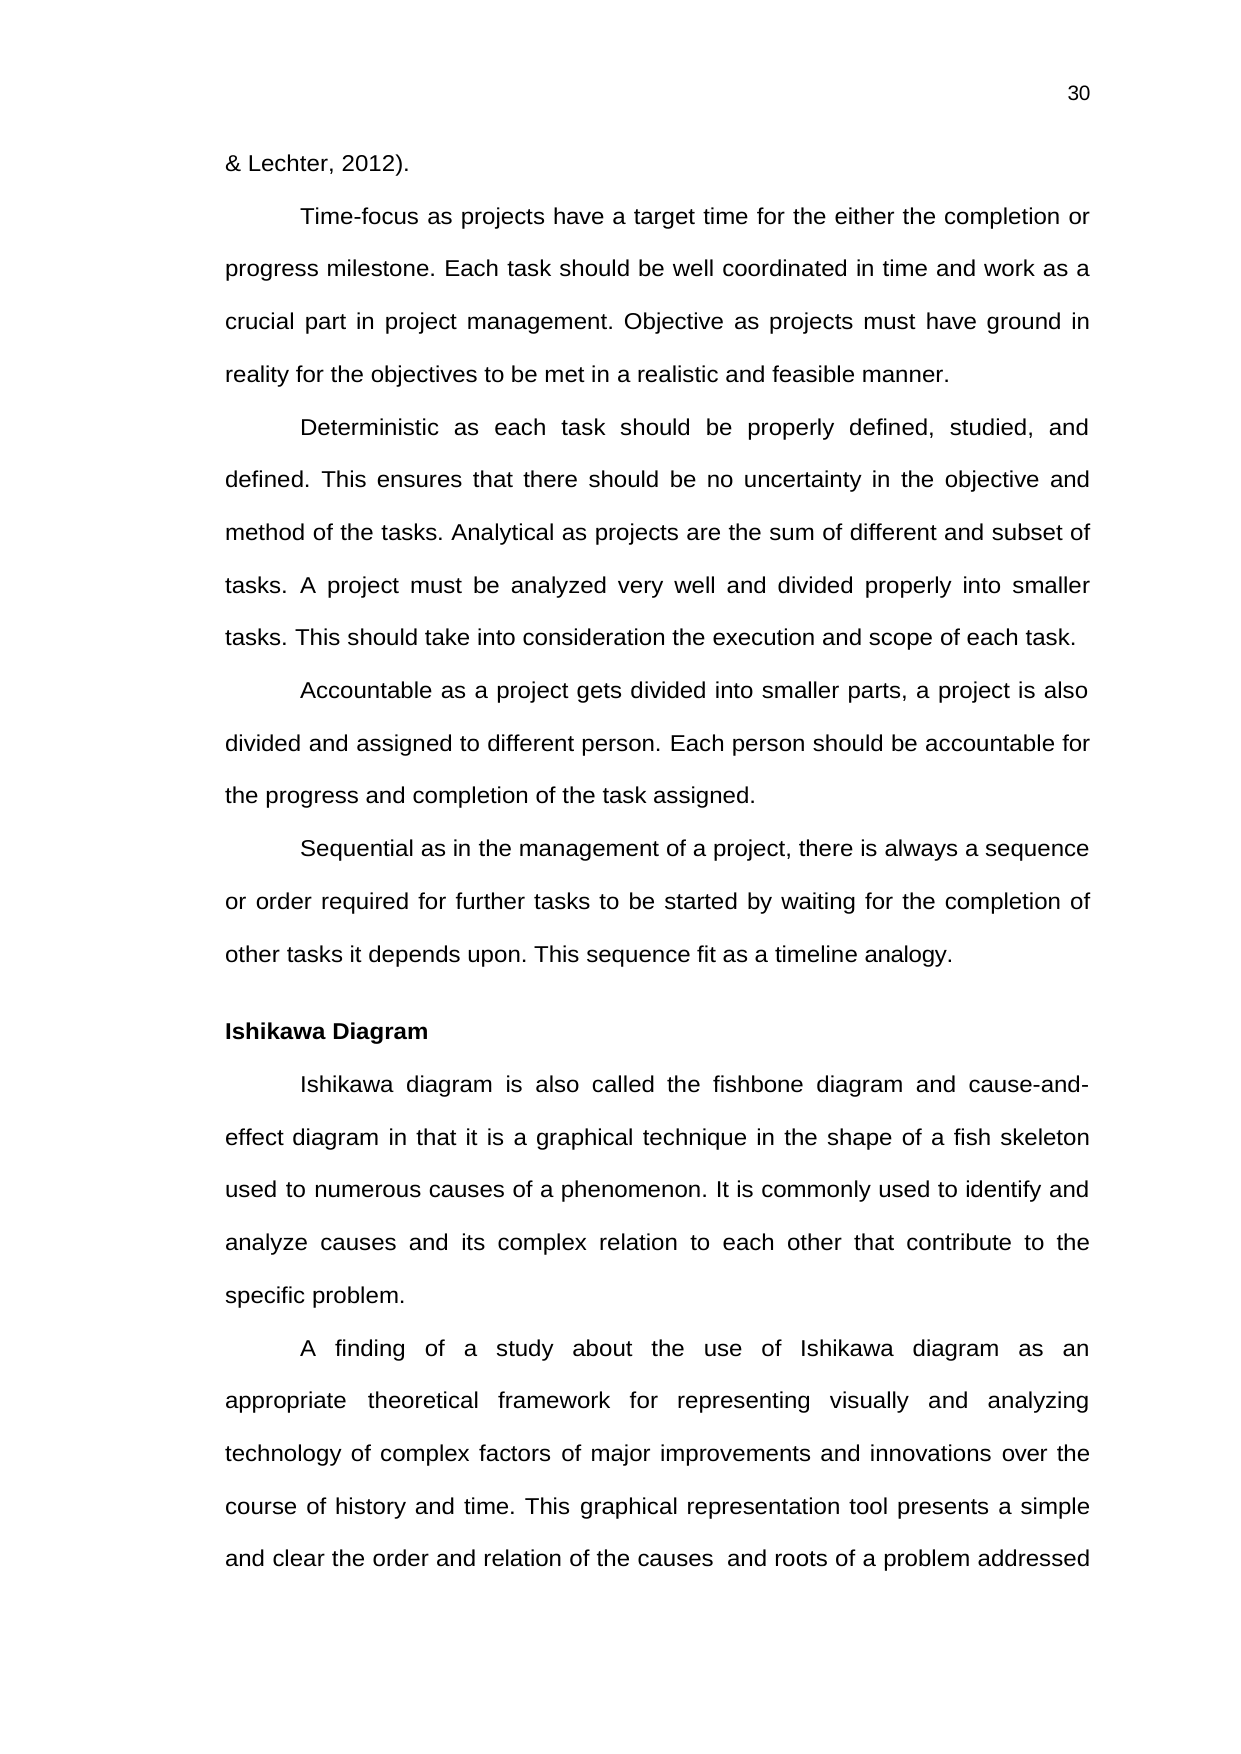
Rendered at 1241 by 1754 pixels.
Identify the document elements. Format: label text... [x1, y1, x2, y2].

text Deterministic as each task should be properly defined, studied, and defined. This ensures that there should be no uncertainty in the objective and method of the tasks. Analytical as projects are the sum of different and subset of tasks. A project must be analyzed very well and divided properly into smaller tasks. This should take into consideration the execution and scope of each task. [225, 413, 1090, 651]
text Sequential as in the management of a project, there is always a sequence or order required for further tasks to be started by waiting for the completion of other tasks it depends upon. This sequence fit as a timeline analogy. [225, 835, 1090, 967]
text Ishikawa diagram is also called the fishbone diagram and cause-and-effect diagram in that it is a graphical technique in the shape of a fish skeleton used to numerous causes of a phenomenon. It is commonly used to identify and analyze causes and its complex relation to each other that contribute to the specific problem. [225, 1071, 1090, 1308]
text Accountable as a project gets divided into smaller parts, a project is also divided and assigned to different person. Each person should be accountable for the progress and completion of the task assigned. [225, 677, 1090, 809]
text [225, 1334, 1090, 1572]
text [225, 150, 1090, 176]
text Ishikawa Diagram [225, 1018, 1090, 1045]
text Time-focus as projects have a target time for the either the completion or progress milestone. Each task should be well coordinated in time and work as a crucial part in project management. Objective as projects must have ground in reality for the objectives to be met in a realistic and feasible manner. [225, 203, 1090, 387]
